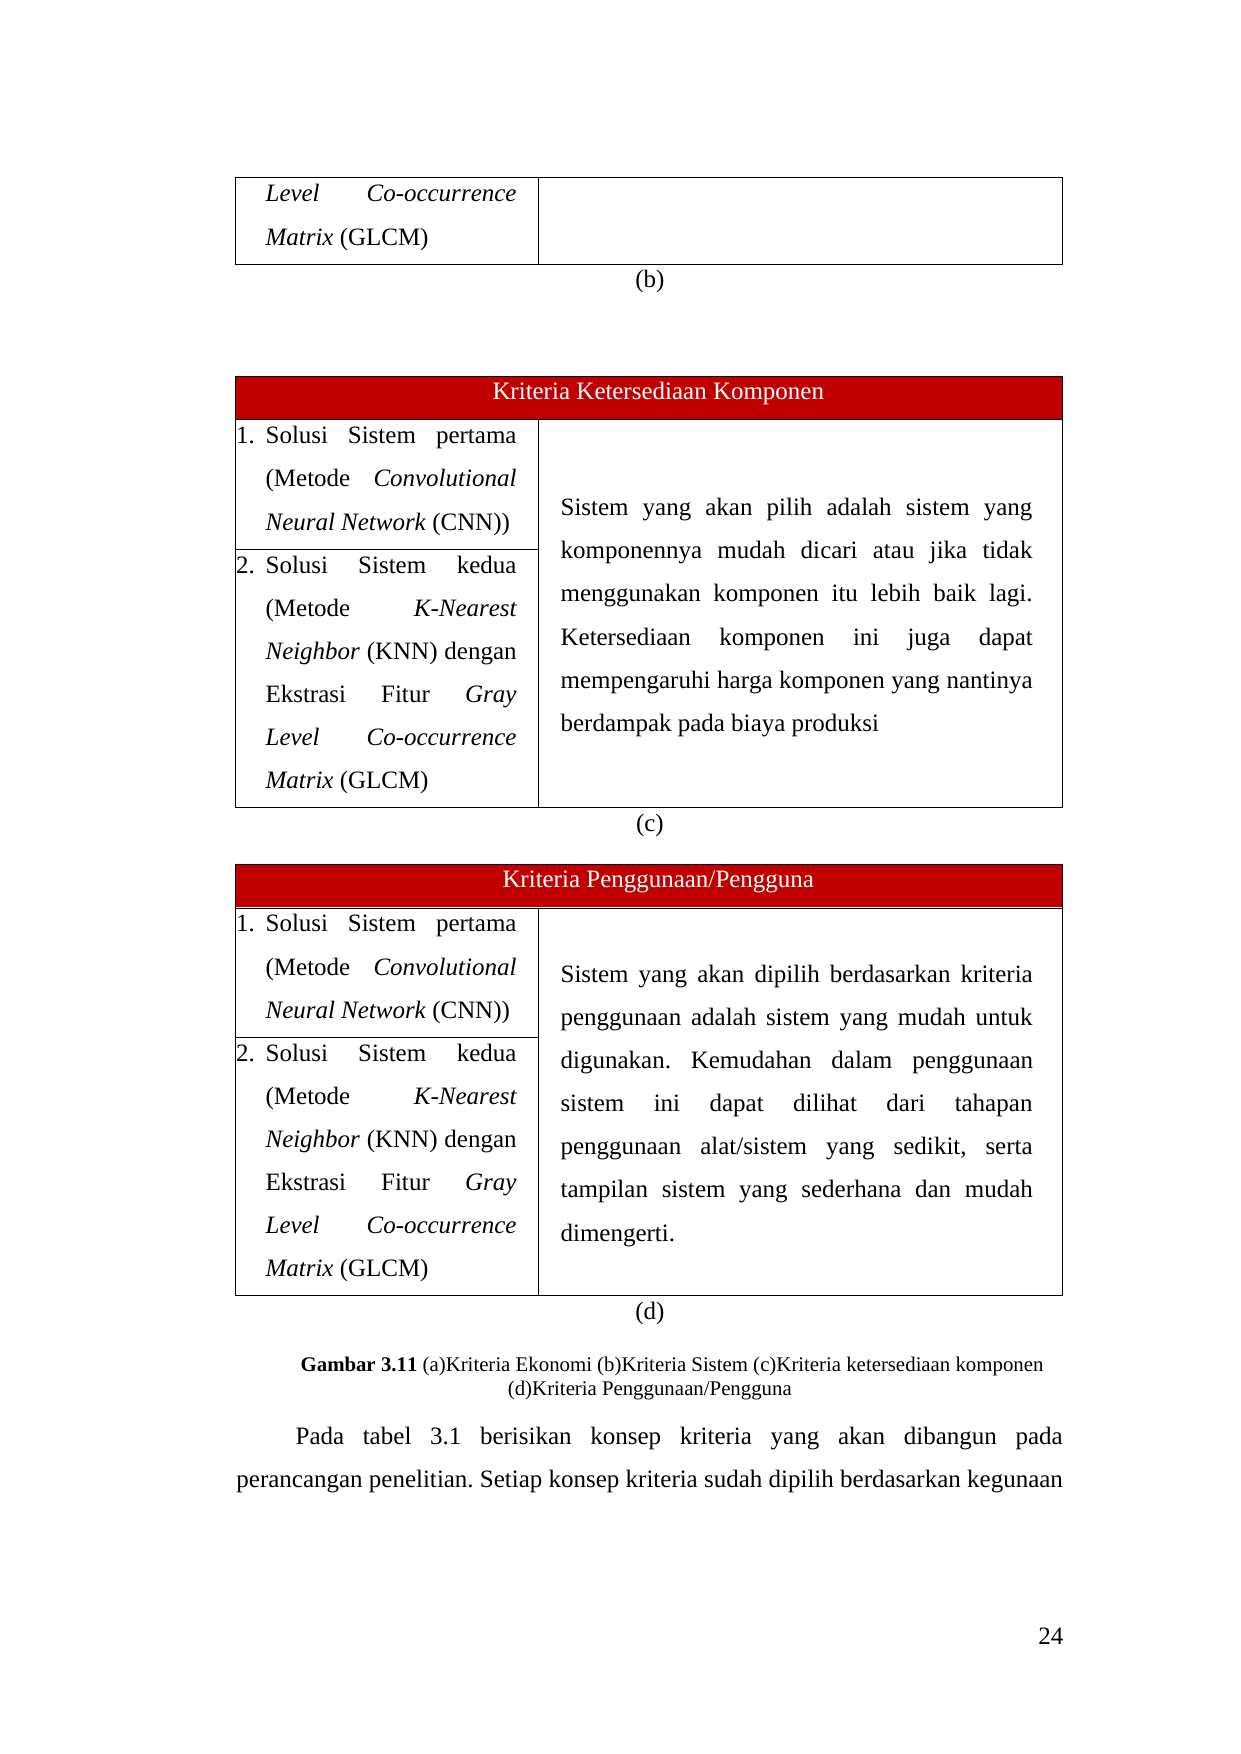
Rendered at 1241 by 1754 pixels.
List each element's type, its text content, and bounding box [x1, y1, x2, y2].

text (c) [236, 808, 1063, 837]
table_header Kriteria Penggunaan/Pengguna [236, 865, 1062, 907]
text (d) [236, 1296, 1063, 1325]
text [236, 1421, 1063, 1493]
text (b) [236, 265, 1063, 293]
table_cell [236, 420, 538, 548]
table_cell Sistem yang akan dipilih berdasarkan kriteria penggunaan adalah sistem yang mudah untuk digunakan. Kemudahan dalam penggunaan sistem ini dapat dilihat dari tahapan penggunaan alat/sistem yang sedikit, serta tampilan sistem yang sederhana dan mudah dimengerti. [539, 909, 1062, 1295]
table_cell Sistem yang akan pilih adalah sistem yang komponennya mudah dicari atau jika tidak menggunakan komponen itu lebih baik lagi. Ketersediaan komponen ini juga dapat mempengaruhi harga komponen yang nantinya berdampak pada biaya produksi [539, 420, 1062, 807]
table_cell Solusi Sistem pertama (Metode Convolutional Neural Network (CNN)) [236, 909, 538, 1037]
table_cell Solusi Sistem kedua (Metode K-Nearest Neighbor (KNN) dengan Ekstrasi Fitur Gray Level Co-occurrence Matrix (GLCM) [236, 1038, 538, 1295]
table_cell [236, 178, 538, 263]
table_cell Solusi Sistem kedua (Metode K-Nearest Neighbor (KNN) dengan Ekstrasi Fitur Gray Level Co-occurrence Matrix (GLCM) [236, 550, 538, 807]
table_header Kriteria Ketersediaan Komponen [236, 377, 1062, 419]
